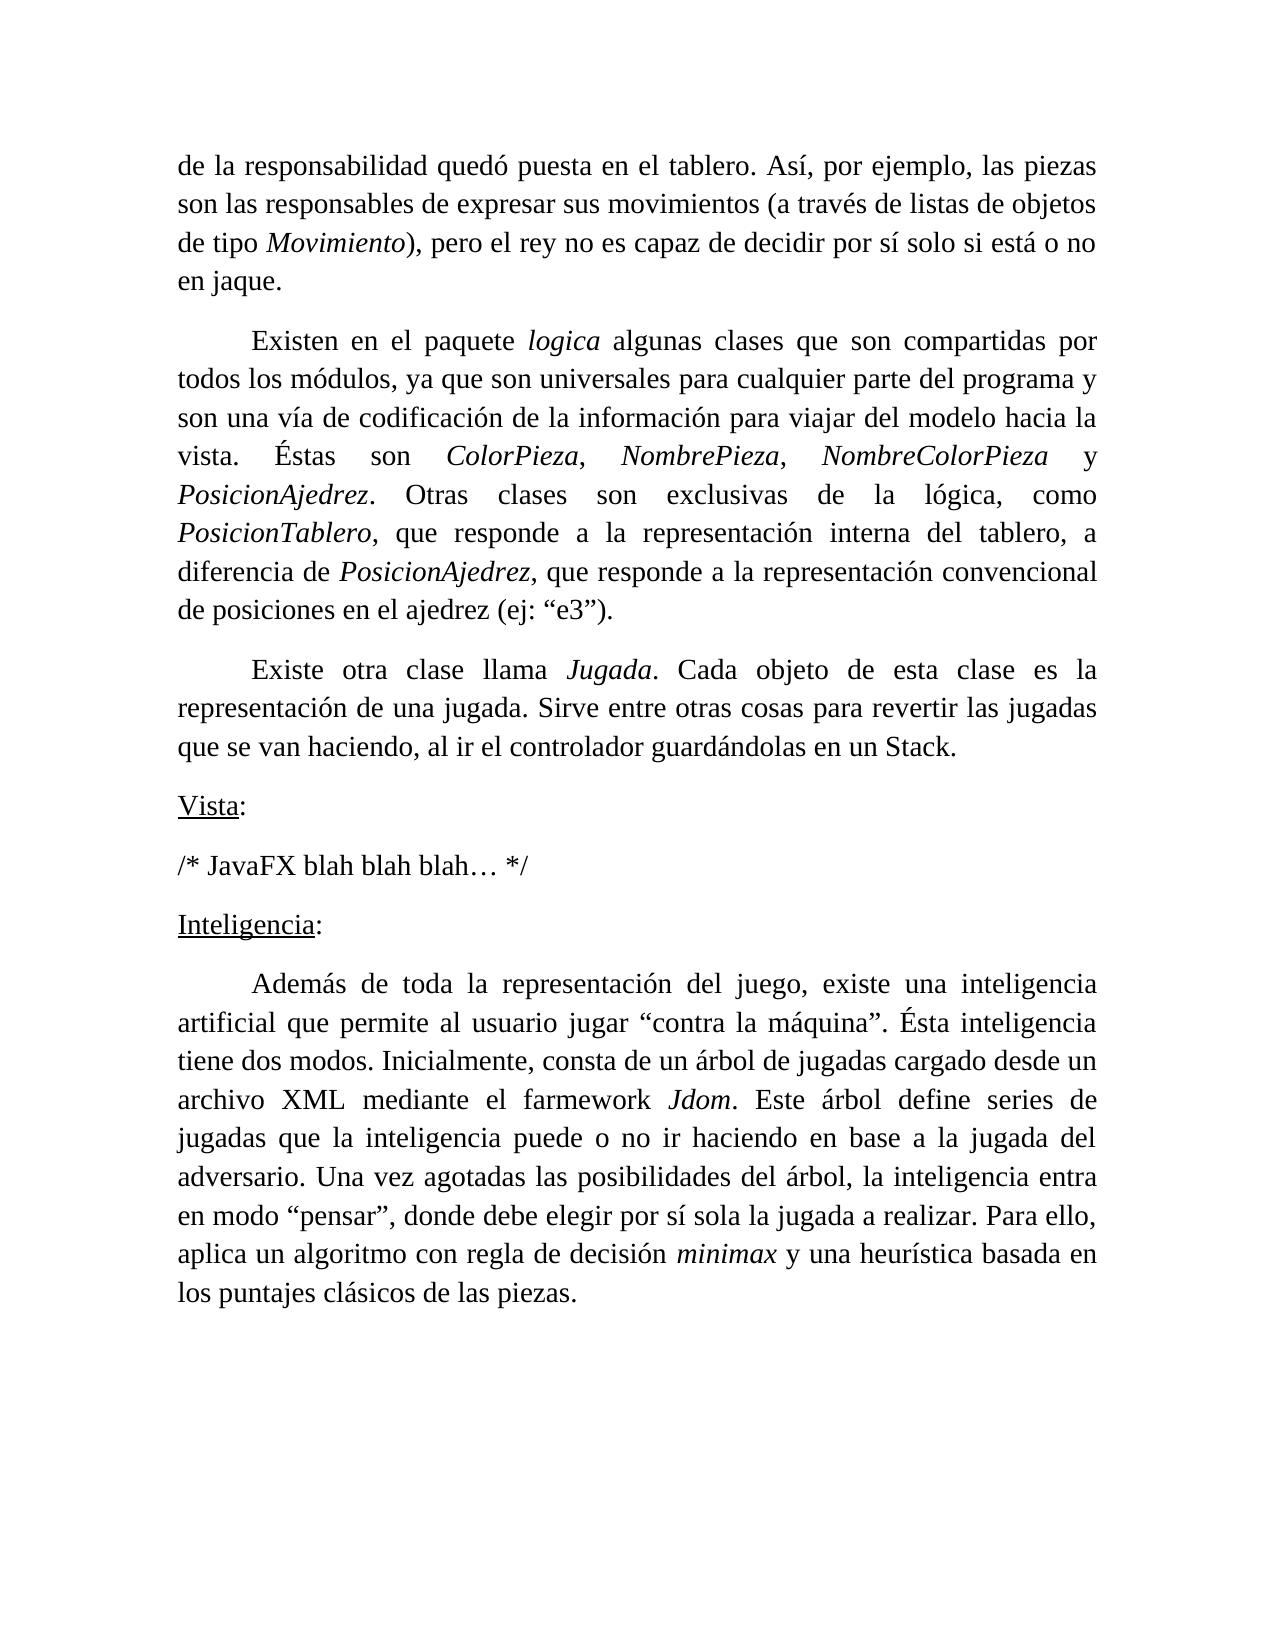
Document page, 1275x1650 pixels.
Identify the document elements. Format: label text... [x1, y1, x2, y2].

text /* JavaFX blah blah blah… */ [177, 848, 1098, 881]
text Además de toda la representación del juego, existe una inteligencia artificial que permite al usuario jugar “contra la máquina”. Ésta inteligencia tiene dos modos. Inicialmente, consta de un árbol de jugadas cargado desde un archivo XML mediante el farmework Jdom. Este árbol define series de jugadas que la inteligencia puede o no ir haciendo en base a la jugada del adversario. Una vez agotadas las posibilidades del árbol, la inteligencia entra en modo “pensar”, donde debe elegir por sí sola la jugada a realizar. Para ello, aplica un algoritmo con regla de decisión minimax y una heurística basada en los puntajes clásicos de las piezas. [177, 966, 1098, 1308]
text Existe otra clase llama Jugada. Cada objeto de esta clase es la representación de una jugada. Sirve entre otras cosas para revertir las jugadas que se van haciendo, al ir el controlador guardándolas en un Stack. [177, 652, 1098, 762]
text Vista: [177, 788, 1098, 822]
text Inteligencia: [177, 907, 1098, 941]
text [177, 148, 1098, 297]
text Existen en el paquete logica algunas clases que son compartidas por todos los módulos, ya que son universales para cualquier parte del programa y son una vía de codificación de la información para viajar del modelo hacia la vista. Éstas son ColorPieza, NombrePieza, NombreColorPieza y PosicionAjedrez. Otras clases son exclusivas de la lógica, como PosicionTablero, que responde a la representación interna del tablero, a diferencia de PosicionAjedrez, que responde a la representación convencional de posiciones en el ajedrez (ej: “e3”). [177, 323, 1098, 626]
